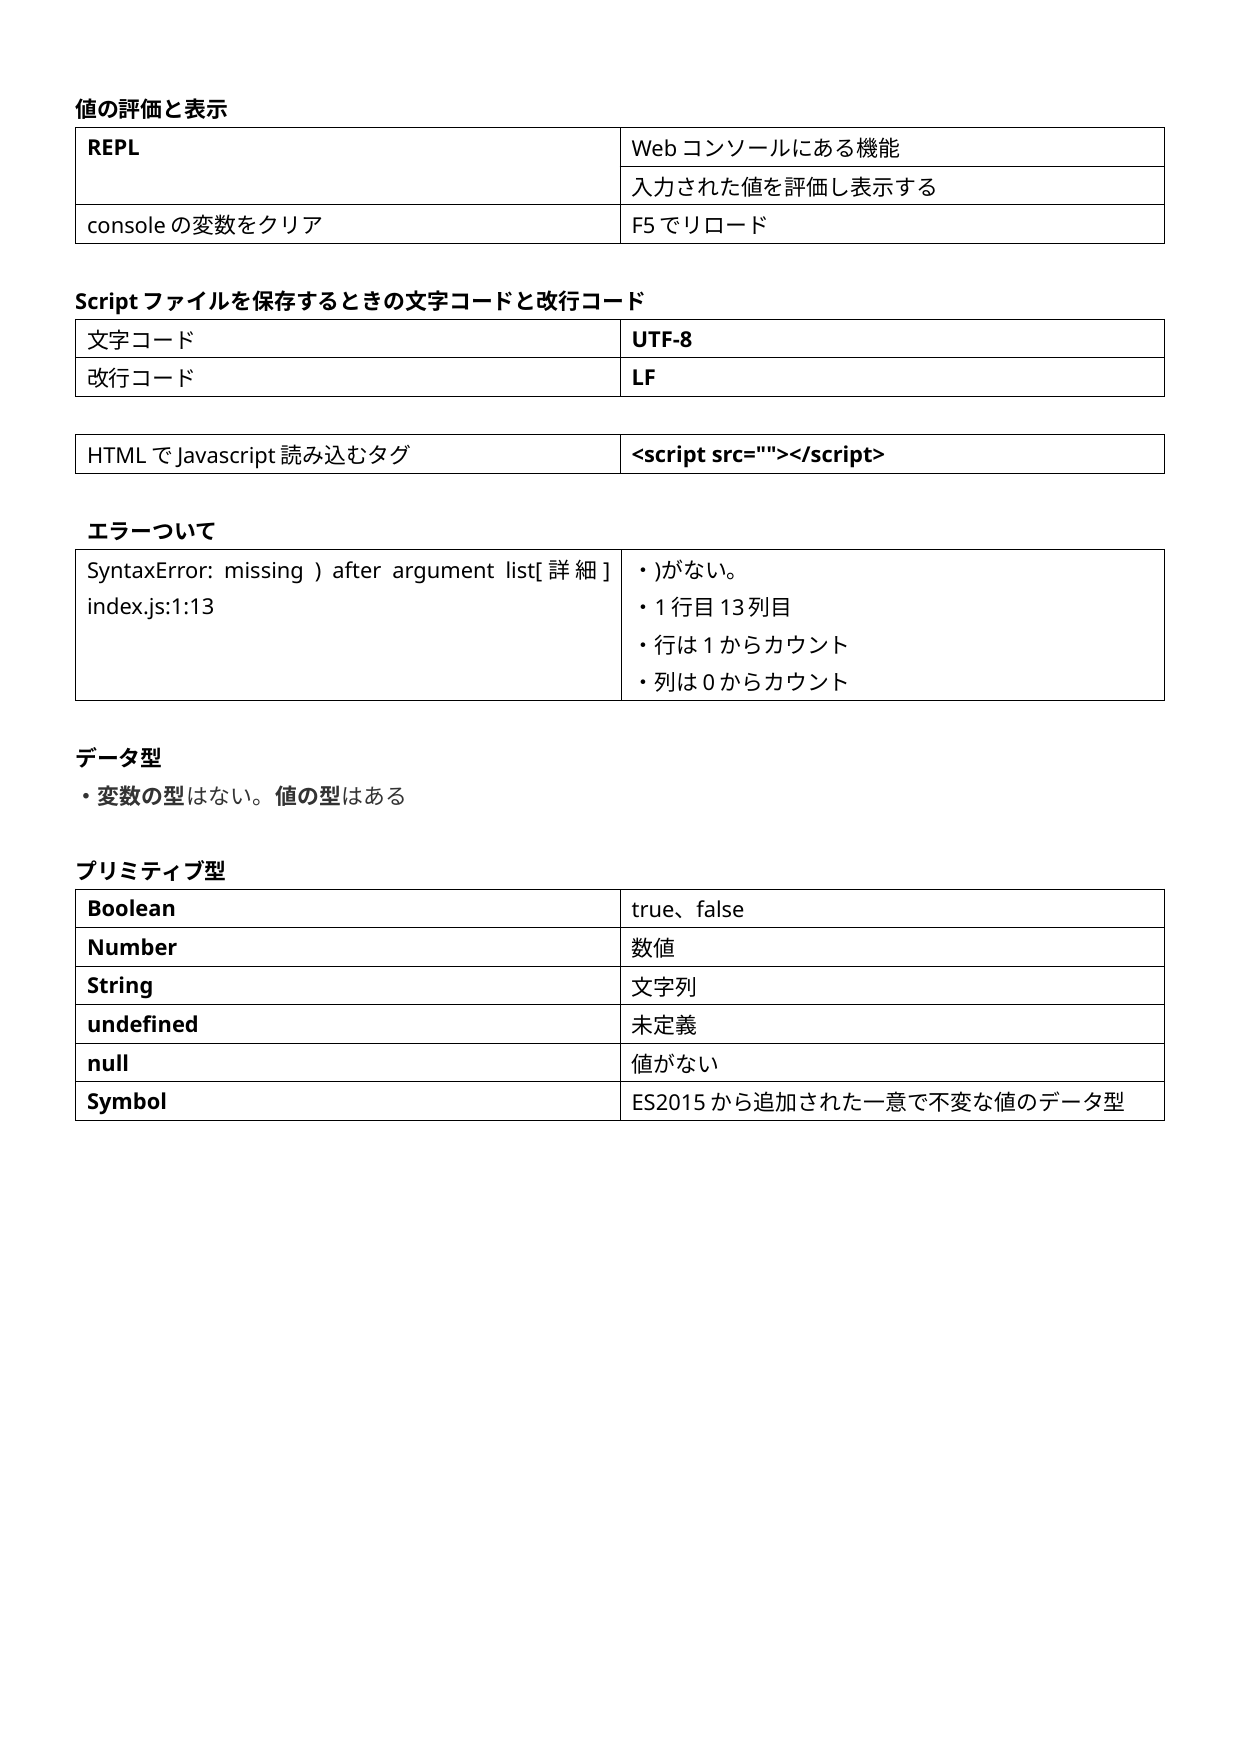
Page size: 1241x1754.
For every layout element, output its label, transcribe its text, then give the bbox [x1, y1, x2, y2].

table_cell null [76, 1044, 620, 1081]
table_header ・)がない。 ・1行目13列目 ・行は1からカウント ・列は0からカウント [622, 550, 1164, 700]
table_cell F5でリロード [621, 205, 1164, 243]
text プリミティブ型 [75, 851, 1165, 888]
table_cell 文字列 [621, 967, 1164, 1004]
table_header Webコンソールにある機能 [621, 128, 1164, 166]
table_cell String [76, 967, 620, 1004]
table_cell Symbol [76, 1082, 620, 1120]
text Scriptファイルを保存するときの文字コードと改行コード [75, 281, 1165, 319]
table_cell LF [621, 358, 1164, 396]
table_cell Number [76, 928, 620, 966]
text 値の評価と表示 [75, 89, 1165, 127]
text ・変数の型はない。値の型はある [75, 776, 1165, 813]
table_cell 改行コード [76, 358, 620, 396]
table_header 文字コード [76, 320, 620, 357]
table_header <script src=""></script> [621, 435, 1164, 473]
table_cell 入力された値を評価し表示する [621, 167, 1164, 204]
table_header SyntaxError: missing ) after argument list[詳細] index.js:1:13 [76, 550, 621, 700]
table_header HTMLでJavascript読み込むタグ [76, 435, 620, 473]
table_cell undefined [76, 1005, 620, 1043]
table_cell 未定義 [621, 1005, 1164, 1043]
text データ型 [75, 738, 1165, 776]
table_cell consoleの変数をクリア [76, 205, 620, 243]
table_header UTF-8 [621, 320, 1164, 357]
table_cell 数値 [621, 928, 1164, 966]
table_header true、false [621, 890, 1164, 927]
table_header REPL [76, 128, 620, 204]
table_cell 値がない [621, 1044, 1164, 1081]
table_header Boolean [76, 890, 620, 927]
text エラーついて [87, 511, 1165, 549]
table_cell ES2015から追加された一意で不変な値のデータ型 [621, 1082, 1164, 1120]
